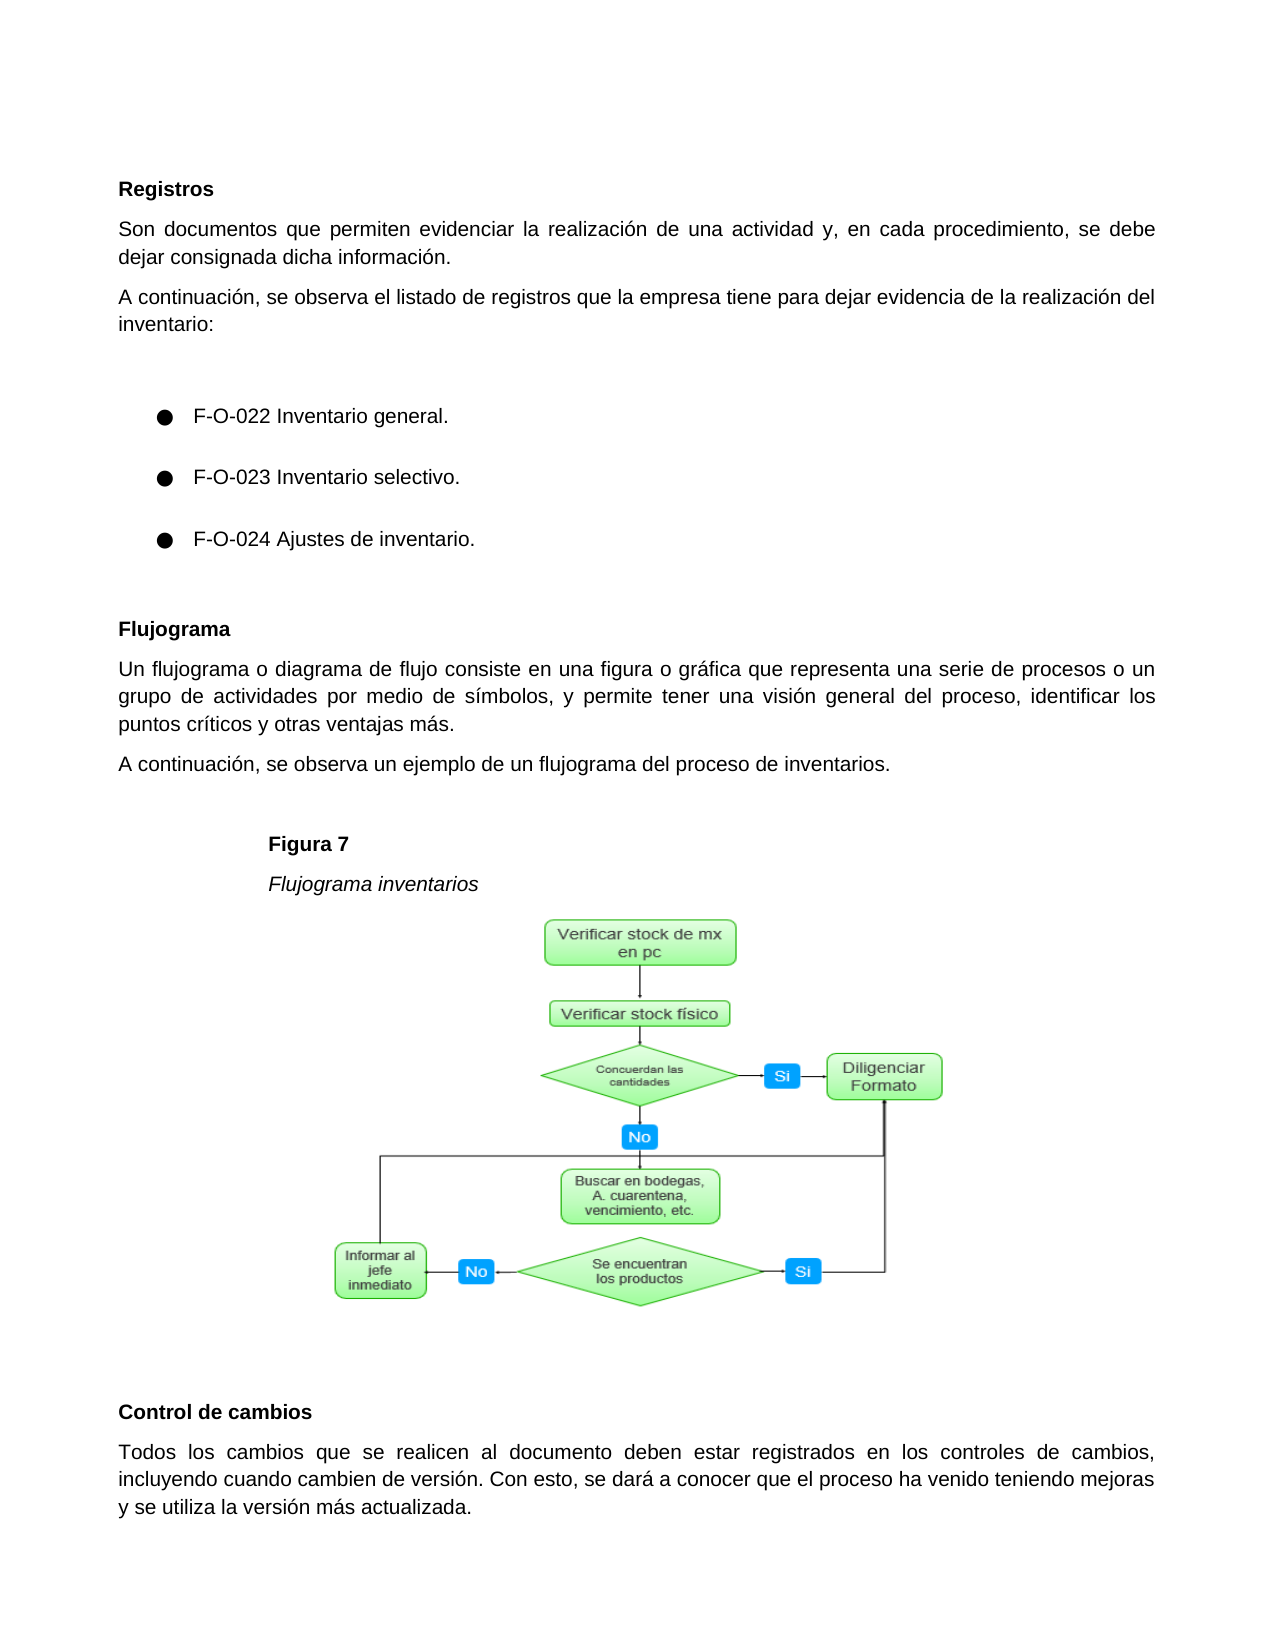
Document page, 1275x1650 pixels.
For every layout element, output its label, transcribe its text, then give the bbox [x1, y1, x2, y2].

list F-O-024 Ajustes de inventario. [156, 515, 1157, 558]
text Figura 7 [268, 832, 1157, 856]
text A continuación, se observa un ejemplo de un flujograma del proceso de inventarios. [118, 752, 1157, 776]
text Control de cambios [118, 1400, 1157, 1424]
text Flujograma inventarios [268, 872, 1157, 896]
picture [291, 911, 984, 1339]
text Flujograma [118, 617, 1157, 641]
list F-O-022 Inventario general. [156, 392, 1157, 435]
list F-O-023 Inventario selectivo. [156, 454, 1157, 496]
text Son documentos que permiten evidenciar la realización de una actividad y, en cada procedimiento, se debe dejar consignada dicha información. [118, 217, 1157, 269]
text Registros [118, 177, 1157, 201]
text Un flujograma o diagrama de flujo consiste en una figura o gráfica que representa una serie de procesos o un grupo de actividades por medio de símbolos, y permite tener una visión general del proceso, identificar los puntos críticos y otras ventajas más. [118, 657, 1157, 736]
text Todos los cambios que se realicen al documento deben estar registrados en los controles de cambios, incluyendo cuando cambien de versión. Con esto, se dará a conocer que el proceso ha venido teniendo mejoras y se utiliza la versión más actualizada. [118, 1440, 1157, 1519]
text A continuación, se observa el listado de registros que la empresa tiene para dejar evidencia de la realización del inventario: [118, 285, 1157, 336]
